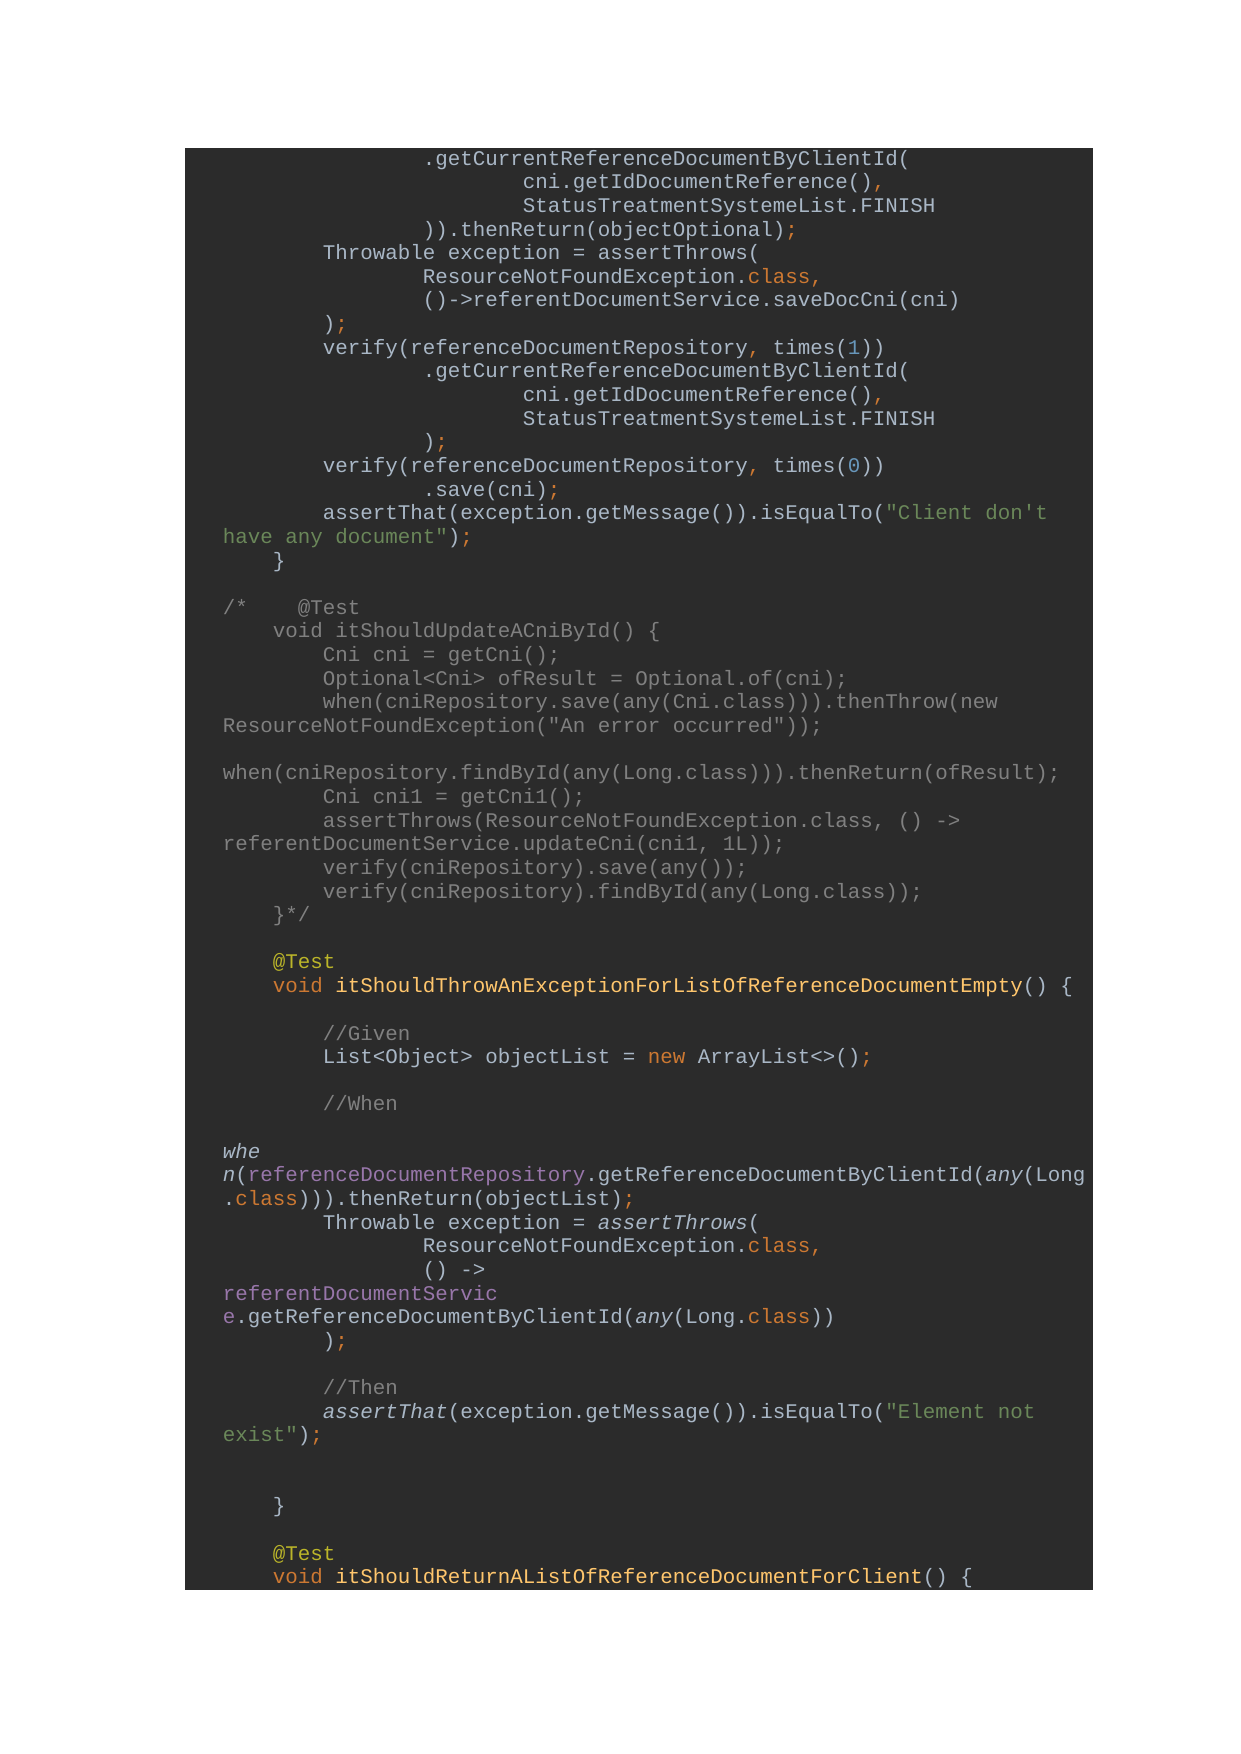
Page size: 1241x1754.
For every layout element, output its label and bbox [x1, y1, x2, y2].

list [185, 148, 1093, 1590]
